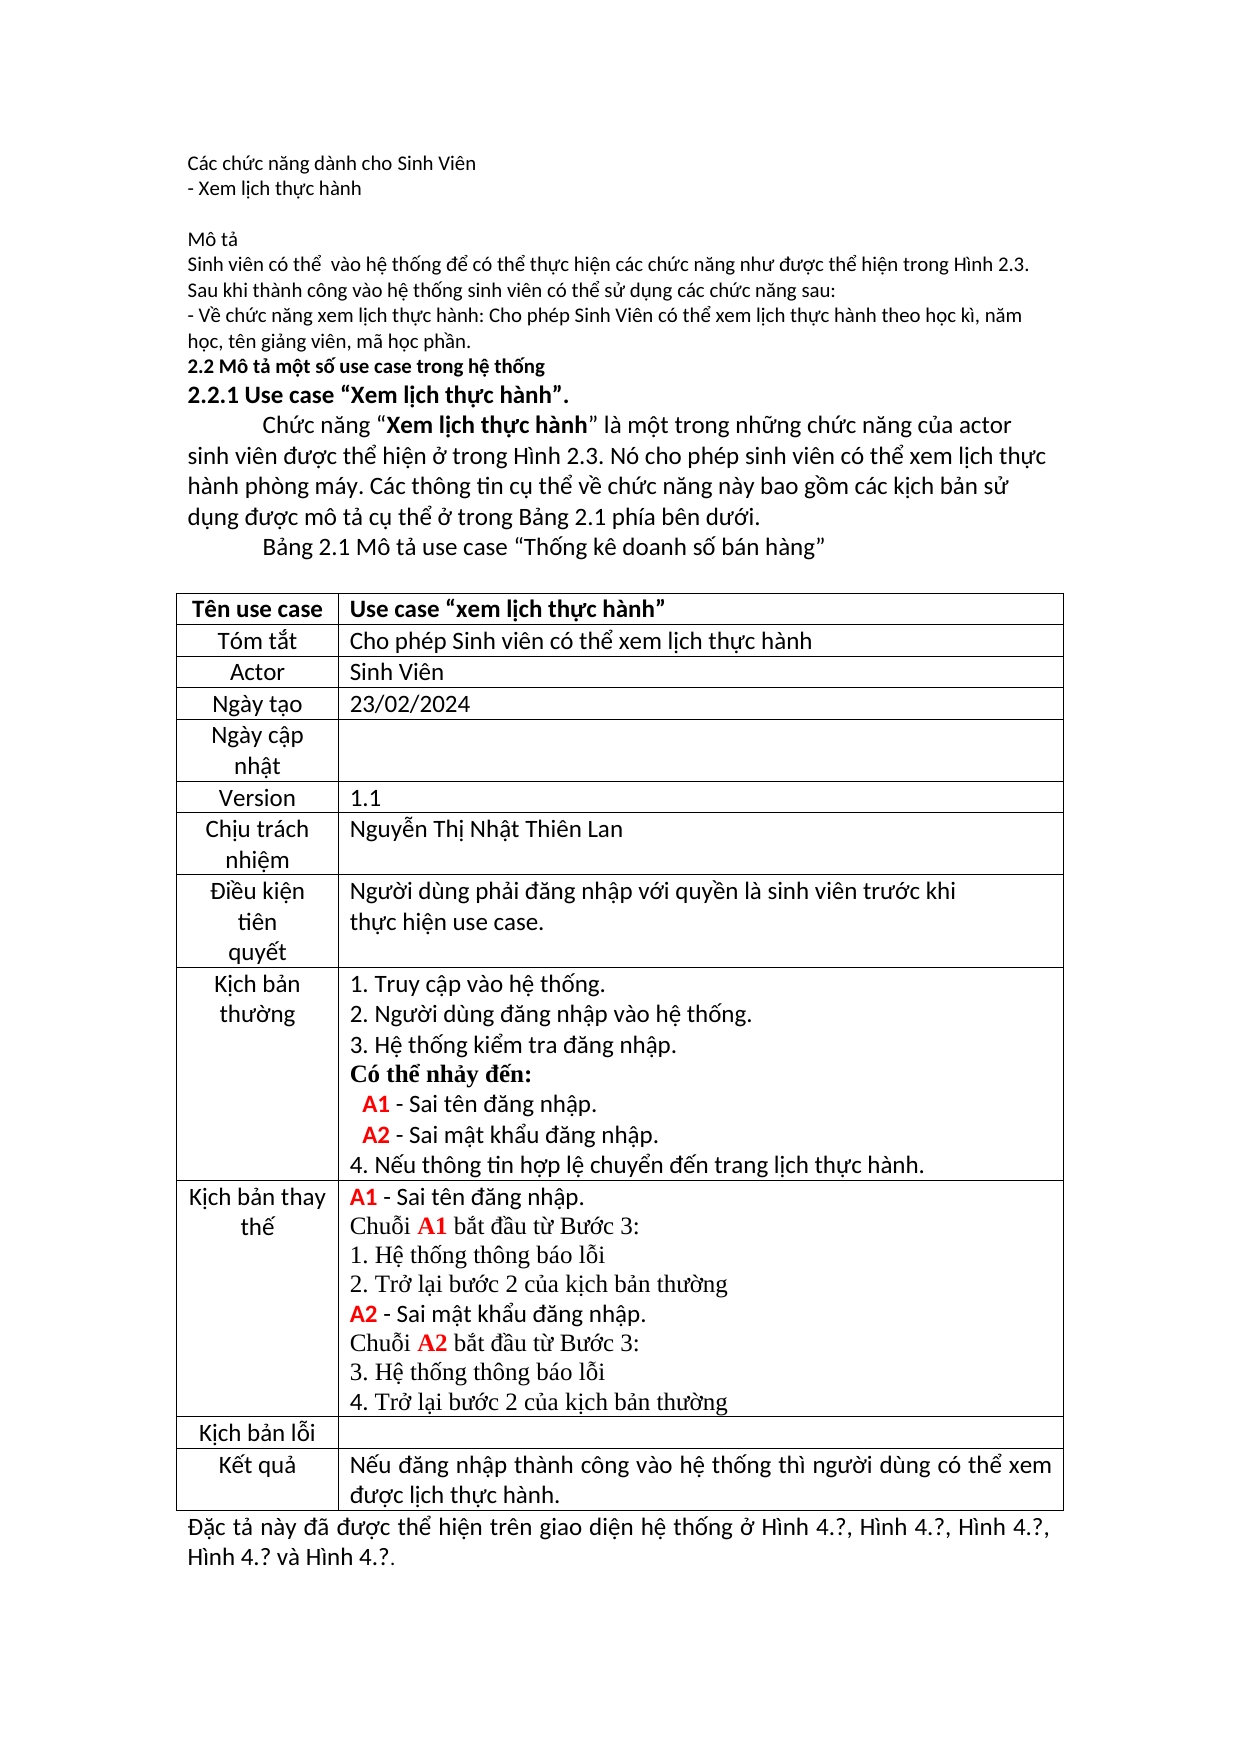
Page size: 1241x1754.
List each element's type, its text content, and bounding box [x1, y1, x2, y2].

text Đặc tả này đã được thể hiện trên giao diện hệ thống ở Hình 4.?, Hình 4.?, Hình 4.?, Hình 4.? và Hình 4.?. [187, 1511, 1053, 1572]
table_cell A1 - Sai tên đăng nhập. Chuỗi A1 bắt đầu từ Bước 3: Hệ thống thông báo lỗi Trở lại bước 2 của kịch bản thường A2 - Sai mật khẩu đăng nhập. Chuỗi A2 bắt đầu từ Bước 3: Hệ thống thông báo lỗi Trở lại bước 2 của kịch bản thường [339, 1181, 1063, 1416]
table_cell Version [177, 782, 338, 812]
table_cell Tóm tắt [177, 625, 338, 656]
table_cell Nếu đăng nhập thành công vào hệ thống thì người dùng có thể xem được lịch thực hành. [339, 1449, 1063, 1510]
table_cell Ngày cập nhật [177, 720, 338, 781]
text Mô tả [187, 226, 1053, 252]
text Các chức năng dành cho Sinh Viên [187, 150, 1053, 175]
table_cell Người dùng phải đăng nhập với quyền là sinh viên trước khi thực hiện use case. [339, 875, 1063, 967]
text Chức năng “Xem lịch thực hành” là một trong những chức năng của actor sinh viên được thể hiện ở trong Hình 2.3. Nó cho phép sinh viên có thể xem lịch thực hành phòng máy. Các thông tin cụ thể về chức năng này bao gồm các kịch bản sử dụng được mô tả cụ thể ở trong Bảng 2.1 phía bên dưới. [187, 409, 1053, 531]
table_cell Kịch bản lỗi [177, 1417, 338, 1448]
table_header Use case “xem lịch thực hành” [339, 594, 1063, 624]
table_cell Truy cập vào hệ thống. Người dùng đăng nhập vào hệ thống. Hệ thống kiểm tra đăng nhập. Có thể nhảy đến: A1 - Sai tên đăng nhập. A2 - Sai mật khẩu đăng nhập. Nếu thông tin hợp lệ chuyển đến trang lịch thực hành. [339, 968, 1063, 1180]
text Bảng 2.1 Mô tả use case “Thống kê doanh số bán hàng” [187, 531, 1053, 562]
table_cell Kịch bản thường [177, 968, 338, 1180]
text 2.2.1 Use case “Xem lịch thực hành”. [187, 379, 1053, 409]
table_cell Cho phép Sinh viên có thể xem lịch thực hành [339, 625, 1063, 656]
table_cell Điều kiện tiên quyết [177, 875, 338, 967]
table_cell Kết quả [177, 1449, 338, 1510]
text - Về chức năng xem lịch thực hành: Cho phép Sinh Viên có thể xem lịch thực hành theo học kì, năm học, tên giảng viên, mã học phần. [187, 302, 1053, 353]
table_cell 23/02/2024 [339, 688, 1063, 719]
table_cell Ngày tạo [177, 688, 338, 719]
text - Xem lịch thực hành [187, 175, 1053, 201]
table_cell [339, 720, 1063, 781]
table_header Tên use case [177, 594, 338, 624]
text 2.2 Mô tả một số use case trong hệ thống [187, 353, 1053, 379]
table_cell Nguyễn Thị Nhật Thiên Lan [339, 813, 1063, 874]
table_cell Kịch bản thay thế [177, 1181, 338, 1416]
table_cell Chịu trách nhiệm [177, 813, 338, 874]
table_cell Sinh Viên [339, 657, 1063, 687]
text Sinh viên có thể vào hệ thống để có thể thực hiện các chức năng như được thể hiện trong Hình 2.3. Sau khi thành công vào hệ thống sinh viên có thể sử dụng các chức năng sau: [187, 252, 1053, 302]
table_cell [339, 1417, 1063, 1448]
table_cell Actor [177, 657, 338, 687]
table_cell 1.1 [339, 782, 1063, 812]
